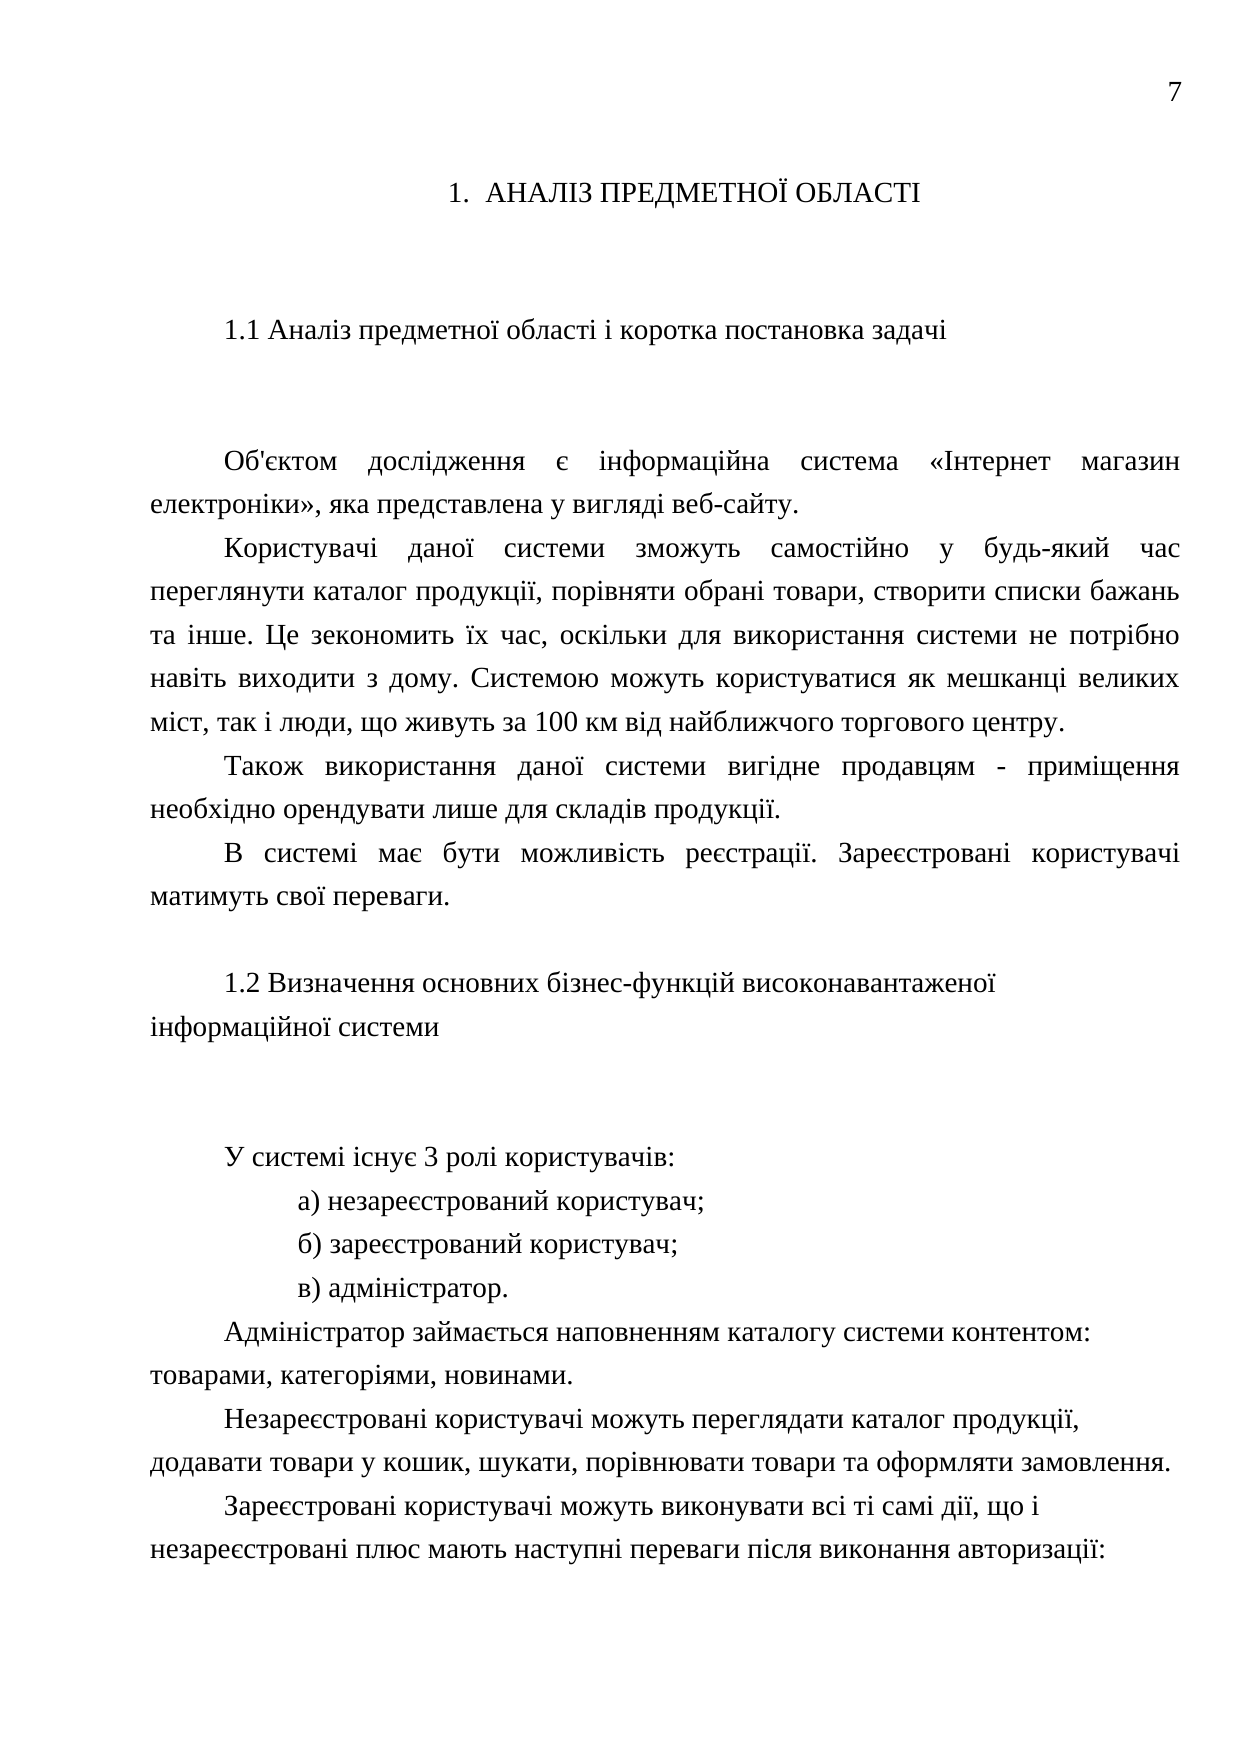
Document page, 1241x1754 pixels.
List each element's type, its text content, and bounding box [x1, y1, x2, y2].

text У системі існує 3 ролі користувачів: [150, 1139, 1181, 1173]
text Об'єктом дослідження є інформаційна система «Інтернет магазин електроніки», яка представлена у вигляді веб-сайту. [150, 443, 1181, 520]
text Адміністратор займається наповненням каталогу системи контентом: товарами, категоріями, новинами. [150, 1314, 1181, 1391]
text б) зареєстрований користувач; [224, 1227, 1181, 1260]
text В системі має бути можливість реєстрації. Зареєстровані користувачі матимуть свої переваги. [150, 835, 1181, 912]
text Незареєстровані користувачі можуть переглядати каталог продукції, додавати товари у кошик, шукати, порівнювати товари та оформляти замовлення. [150, 1401, 1181, 1478]
text 1.2 Визначення основних бізнес-функцій високонавантаженої інформаційної системи [150, 965, 1181, 1042]
text Зареєстровані користувачі можуть виконувати всі ті самі дії, що і незареєстровані плюс мають наступні переваги після виконання авторизації: [150, 1488, 1181, 1565]
text Також використання даної системи вигідне продавцям - приміщення необхідно орендувати лише для складів продукції. [150, 748, 1181, 825]
text в) адміністратор. [224, 1270, 1181, 1304]
subtitle АНАЛІЗ ПРЕДМЕТНОЇ ОБЛАСТІ [187, 175, 1181, 208]
text 1.1 Аналіз предметної області і коротка постановка задачі [150, 312, 1181, 346]
text а) незареєстрований користувач; [224, 1183, 1181, 1217]
text Користувачі даної системи зможуть самостійно у будь-який час переглянути каталог продукції, порівняти обрані товари, створити списки бажань та інше. Це зекономить їх час, оскільки для використання системи не потрібно навіть виходити з дому. Системою можуть користуватися як мешканці великих міст, так і люди, що живуть за 100 км від найближчого торгового центру. [150, 530, 1181, 738]
